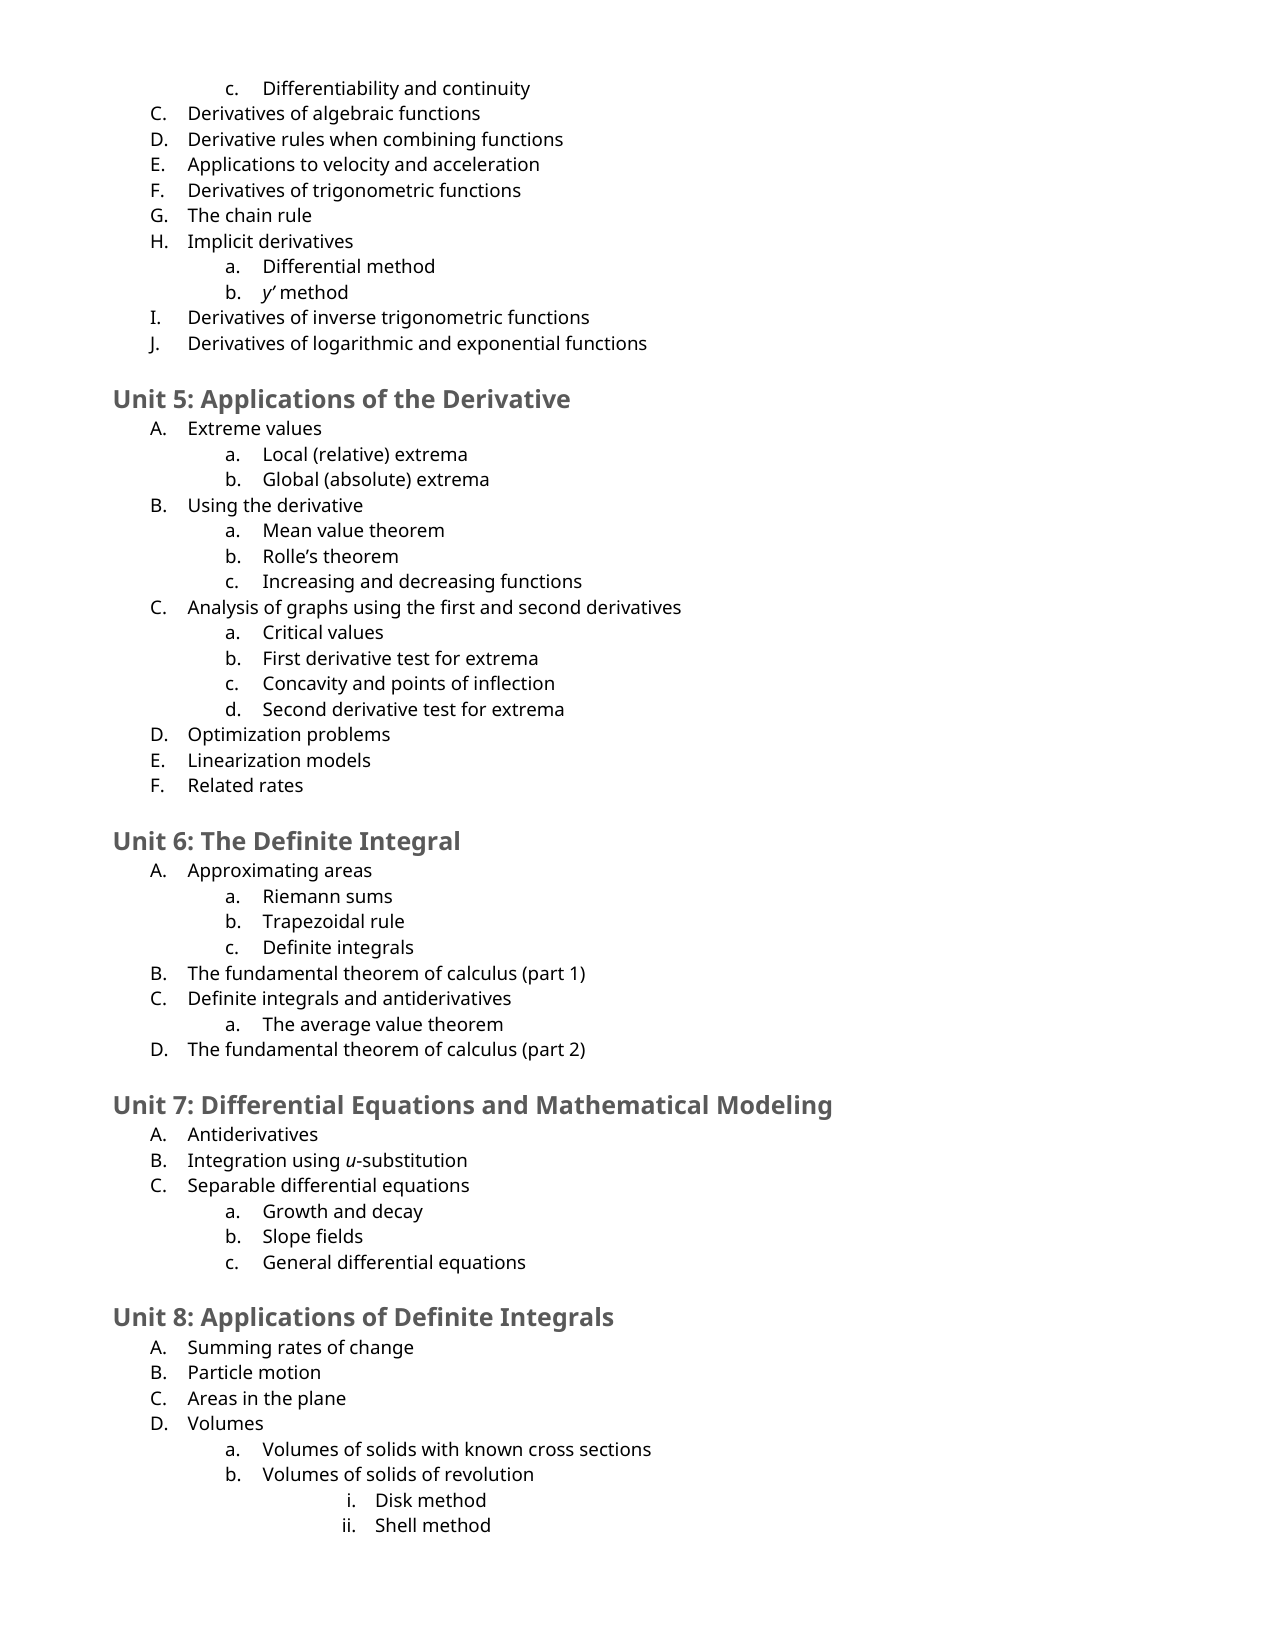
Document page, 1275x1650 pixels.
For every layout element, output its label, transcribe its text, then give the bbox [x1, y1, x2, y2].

list Local (relative) extrema [225, 441, 1200, 466]
list Integration using u-substitution [150, 1147, 1200, 1172]
list Particle motion [150, 1360, 1200, 1385]
list Separable differential equations [150, 1172, 1200, 1198]
list Definite integrals and antiderivatives [150, 985, 1200, 1011]
list Summing rates of change [150, 1334, 1200, 1360]
list Derivative rules when combining functions [150, 126, 1200, 152]
text Unit 5: Applications of the Derivative [112, 381, 1200, 415]
list Global (absolute) extrema [225, 466, 1200, 492]
list y’ method [225, 279, 1200, 305]
list Derivatives of algebraic functions [150, 101, 1200, 126]
list Implicit derivatives [150, 228, 1200, 254]
list Slope fields [225, 1223, 1200, 1249]
list Volumes of solids of revolution [225, 1462, 1200, 1487]
list Differentiability and continuity [225, 75, 1200, 101]
list Rolle’s theorem [225, 543, 1200, 568]
list Growth and decay [225, 1198, 1200, 1223]
list Approximating areas [150, 858, 1200, 883]
list Disk method [356, 1487, 1200, 1513]
list Second derivative test for extrema [225, 696, 1200, 722]
text Unit 8: Applications of Definite Integrals [112, 1300, 1200, 1334]
list First derivative test for extrema [225, 645, 1200, 671]
list Antiderivatives [150, 1121, 1200, 1147]
list Shell method [356, 1513, 1200, 1538]
list Related rates [150, 773, 1200, 798]
text Unit 7: Differential Equations and Mathematical Modeling [112, 1087, 1200, 1121]
list Derivatives of logarithmic and exponential functions [150, 330, 1200, 356]
list Volumes of solids with known cross sections [225, 1436, 1200, 1462]
list Derivatives of trigonometric functions [150, 177, 1200, 203]
list Differential method [225, 254, 1200, 279]
list The fundamental theorem of calculus (part 2) [150, 1036, 1200, 1062]
list Derivatives of inverse trigonometric functions [150, 305, 1200, 330]
list Increasing and decreasing functions [225, 568, 1200, 594]
list Linearization models [150, 747, 1200, 773]
list Riemann sums [225, 883, 1200, 909]
list Mean value theorem [225, 517, 1200, 543]
text Unit 6: The Definite Integral [112, 824, 1200, 858]
list The fundamental theorem of calculus (part 1) [150, 960, 1200, 985]
list Definite integrals [225, 934, 1200, 960]
list General differential equations [225, 1249, 1200, 1274]
list Using the derivative [150, 492, 1200, 517]
list Areas in the plane [150, 1385, 1200, 1411]
list Extreme values [150, 415, 1200, 441]
list Volumes [150, 1411, 1200, 1436]
list The chain rule [150, 203, 1200, 228]
list Analysis of graphs using the first and second derivatives [150, 594, 1200, 619]
list The average value theorem [225, 1011, 1200, 1036]
list Optimization problems [150, 722, 1200, 747]
list Critical values [225, 619, 1200, 645]
list Concavity and points of inflection [225, 671, 1200, 696]
list Applications to velocity and acceleration [150, 152, 1200, 177]
list Trapezoidal rule [225, 909, 1200, 934]
